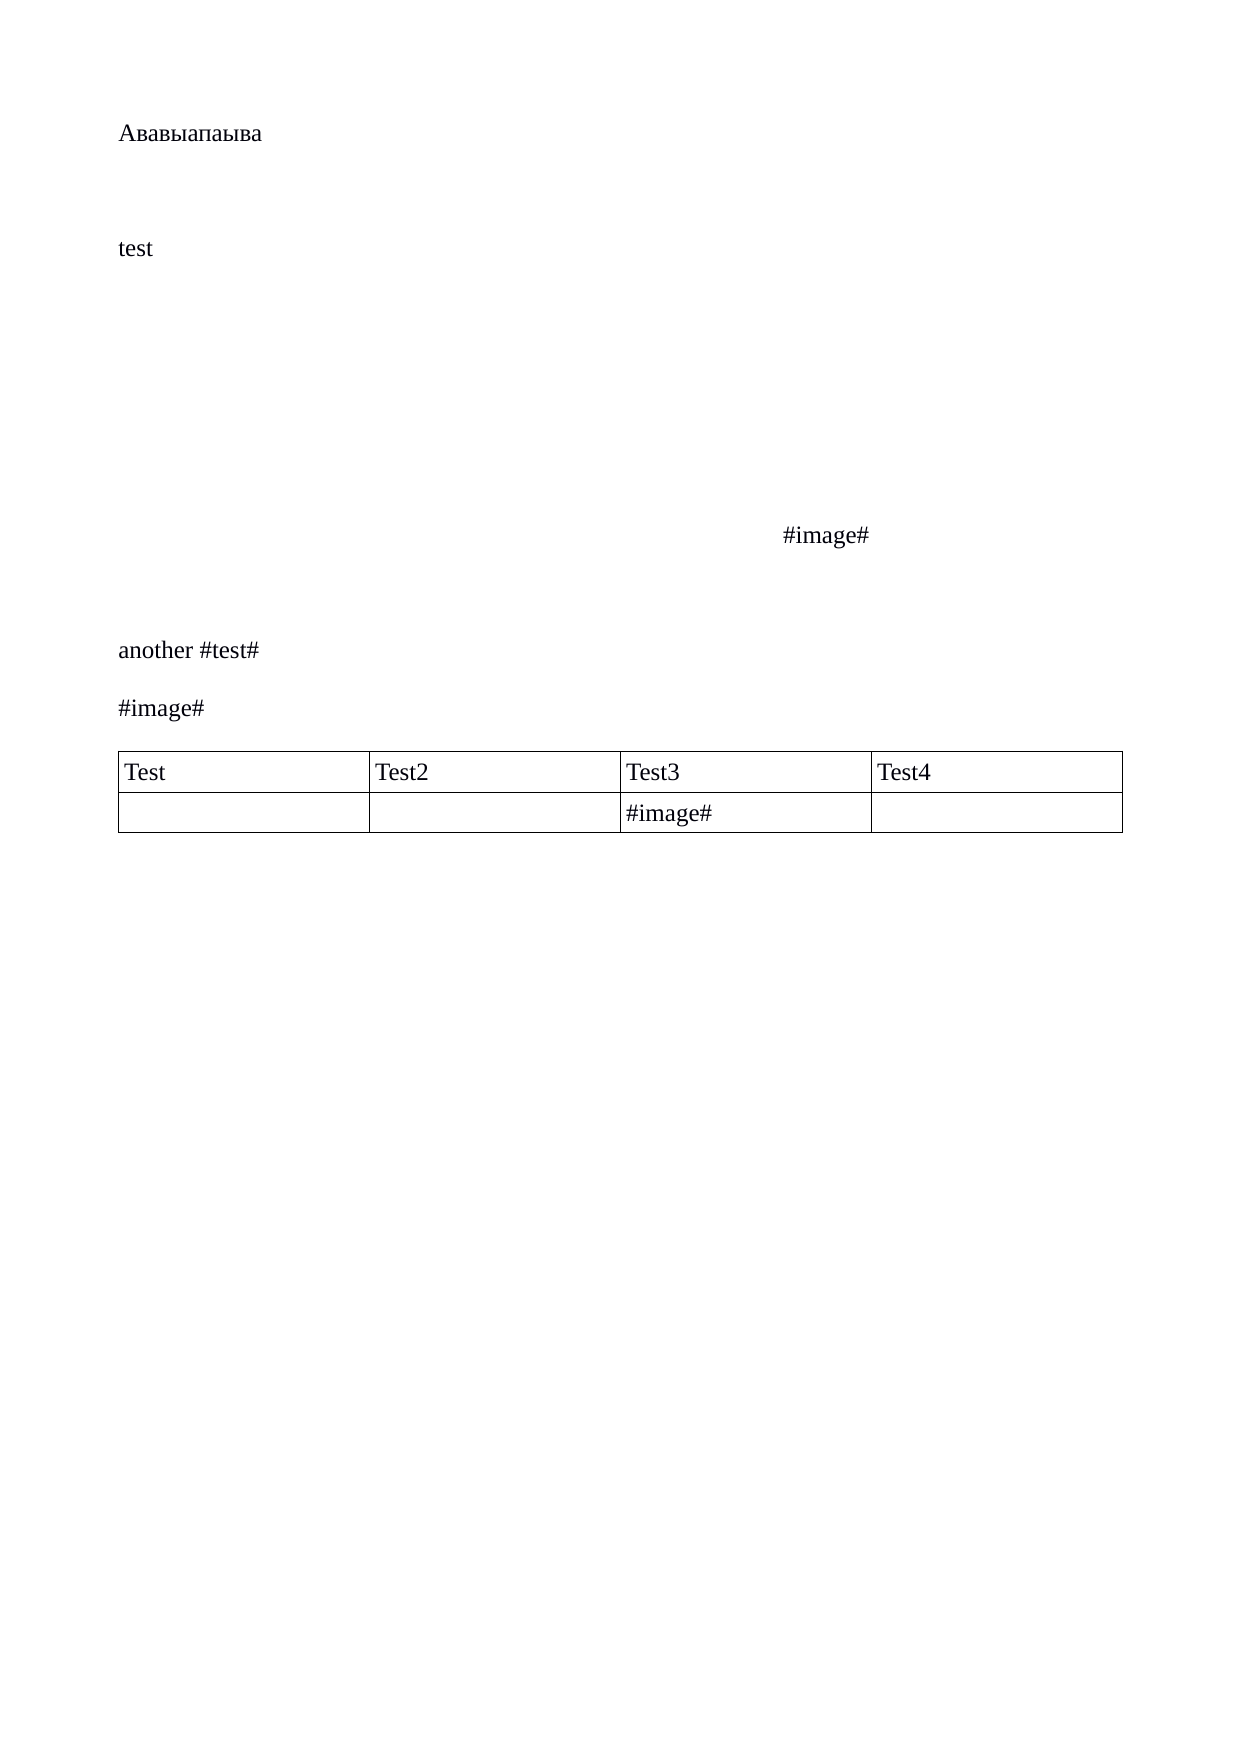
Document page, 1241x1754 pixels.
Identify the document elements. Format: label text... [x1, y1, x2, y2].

table_header Test2 [370, 752, 620, 791]
table_header Test [119, 752, 369, 791]
text #image# [118, 693, 1122, 722]
table_header Test3 [621, 752, 871, 791]
table_cell [119, 793, 369, 832]
table_cell [872, 793, 1122, 832]
text Ававыапаыва [118, 118, 1122, 147]
text another #test# [118, 636, 1122, 664]
table_cell #image# [621, 793, 871, 832]
text test [118, 233, 1122, 262]
table_header Test4 [872, 752, 1122, 791]
table_cell [370, 793, 620, 832]
text #image# [118, 521, 1122, 549]
